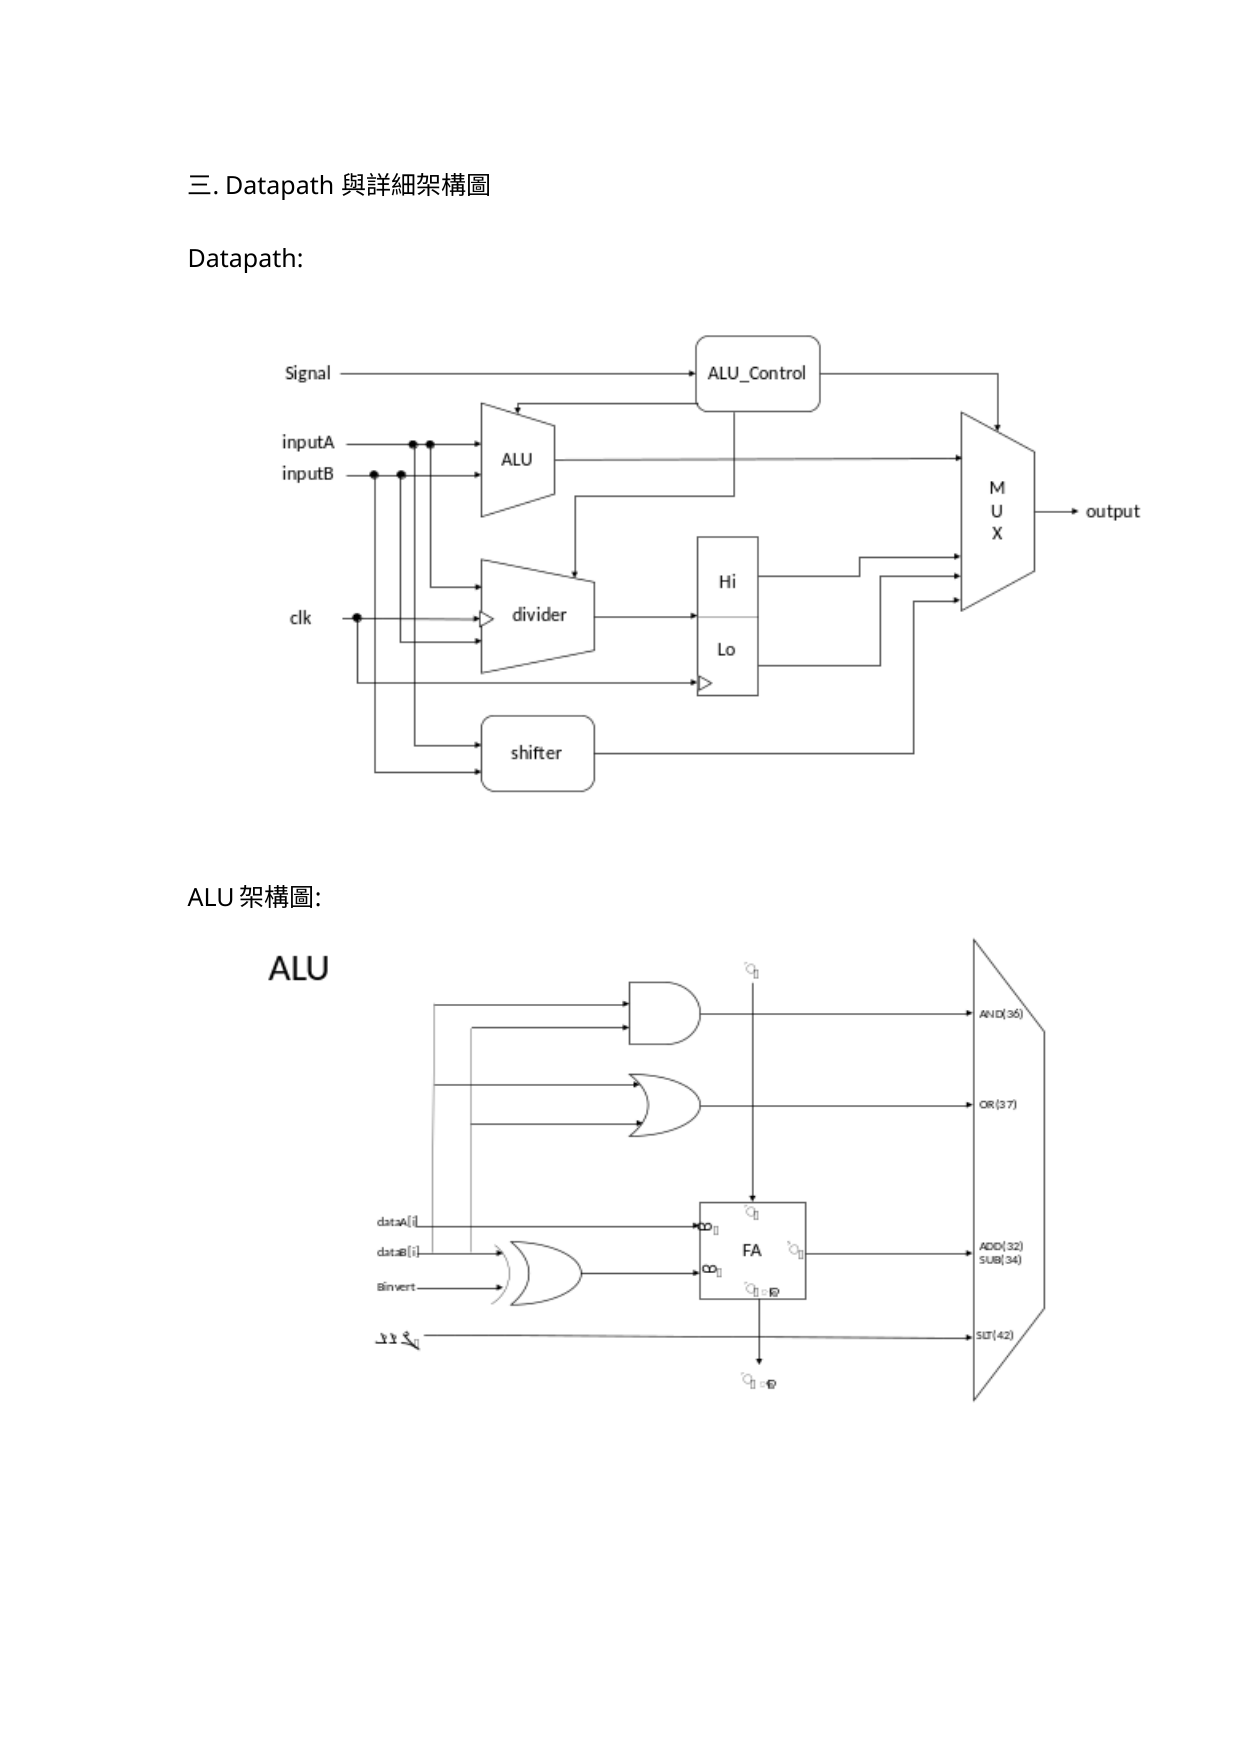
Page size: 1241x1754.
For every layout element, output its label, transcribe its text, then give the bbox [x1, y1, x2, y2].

list Datapath 與詳細架構圖 [187, 164, 1053, 202]
text Datapath: [187, 239, 1053, 276]
text ALU架構圖: [187, 877, 1053, 914]
